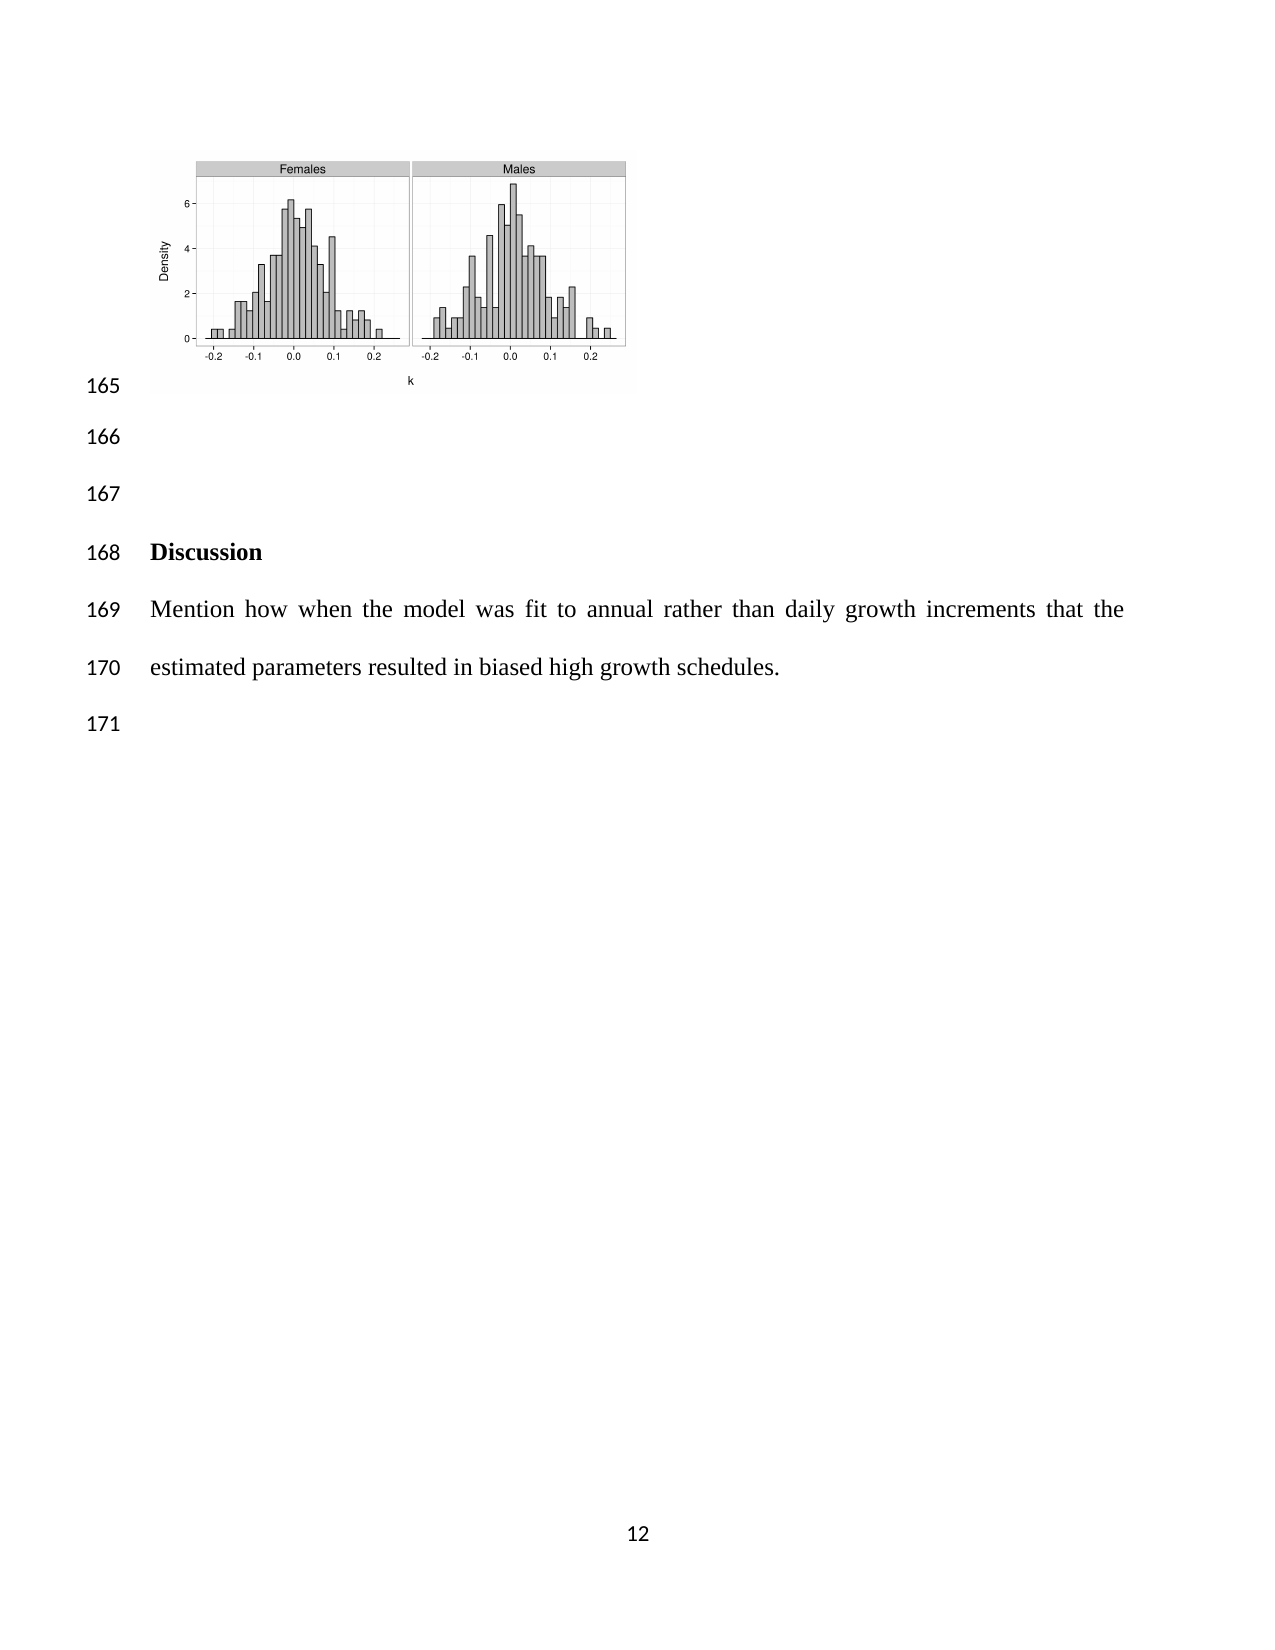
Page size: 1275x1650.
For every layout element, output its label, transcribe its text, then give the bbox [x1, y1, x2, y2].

text Mention how when the model was fit to annual rather than daily growth increments that the estimated parameters resulted in biased high growth schedules. [150, 594, 1125, 681]
subtitle Discussion [150, 537, 1125, 566]
picture [150, 150, 638, 394]
